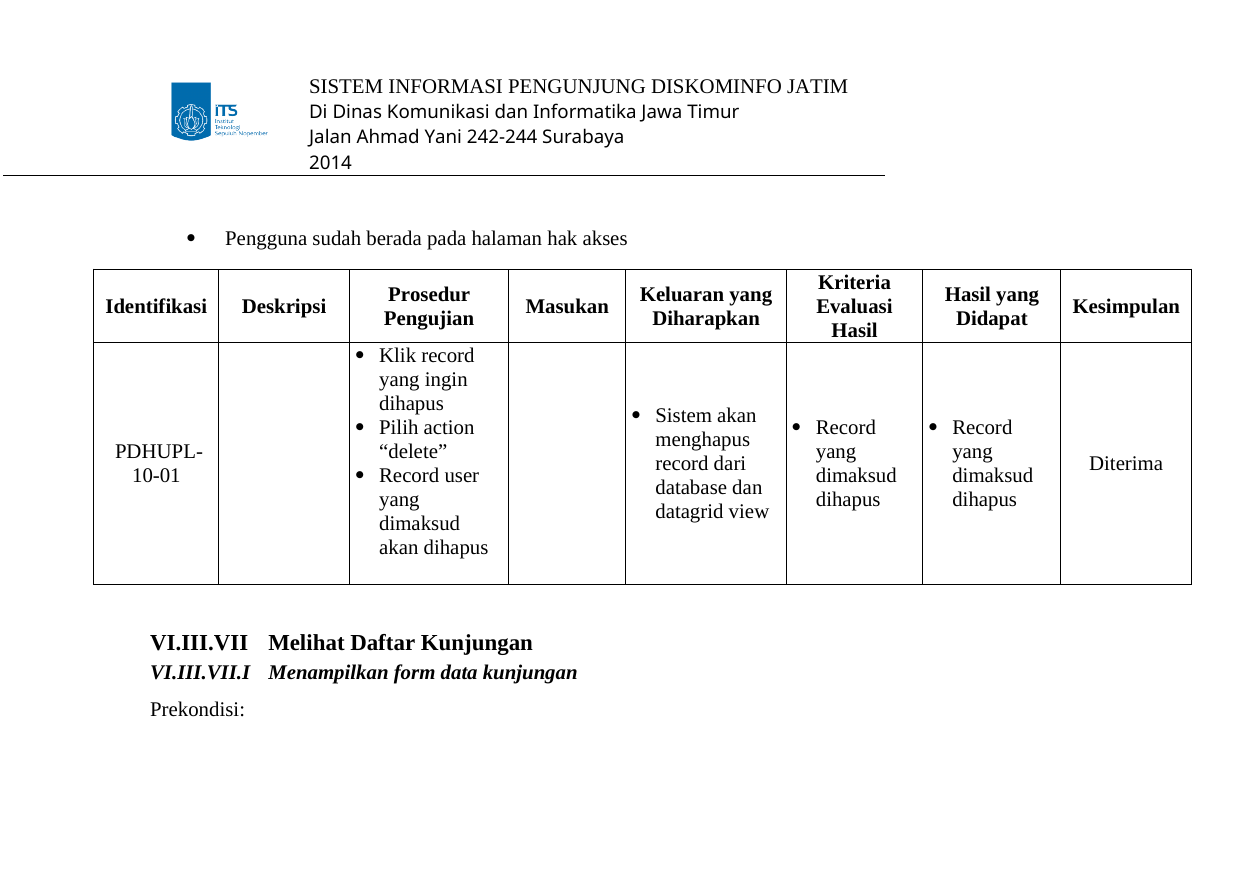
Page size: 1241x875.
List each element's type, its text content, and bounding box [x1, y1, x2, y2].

table_header Hasil yang Didapat [923, 270, 1060, 342]
table_header Masukan [509, 270, 625, 342]
table_cell PDHUPL-10-01 [94, 343, 218, 583]
subtitle Melihat Daftar Kunjungan [150, 629, 1090, 656]
subtitle Menampilkan form data kunjungan [150, 660, 1090, 684]
table_cell Sistem akan menghapus record dari database dan datagrid view [626, 343, 786, 583]
text Prekondisi: [150, 696, 1090, 721]
table_cell [509, 343, 625, 583]
table_header Identifikasi [94, 270, 218, 342]
table_cell Record yang dimaksud dihapus [923, 343, 1060, 583]
table_header Prosedur Pengujian [350, 270, 508, 342]
table_header Deskripsi [219, 270, 349, 342]
table_header Keluaran yang Diharapkan [626, 270, 786, 342]
picture [152, 73, 284, 151]
table_cell Record yang dimaksud dihapus [787, 343, 922, 583]
table_header Kesimpulan [1061, 270, 1191, 342]
table_header Kriteria Evaluasi Hasil [787, 270, 922, 342]
table_cell [219, 343, 349, 583]
table_cell Diterima [1061, 343, 1191, 583]
table_cell Klik record yang ingin dihapus Pilih action “delete” Record user yang dimaksud akan dihapus [350, 343, 508, 583]
list Pengguna sudah berada pada halaman hak akses [187, 226, 1090, 250]
